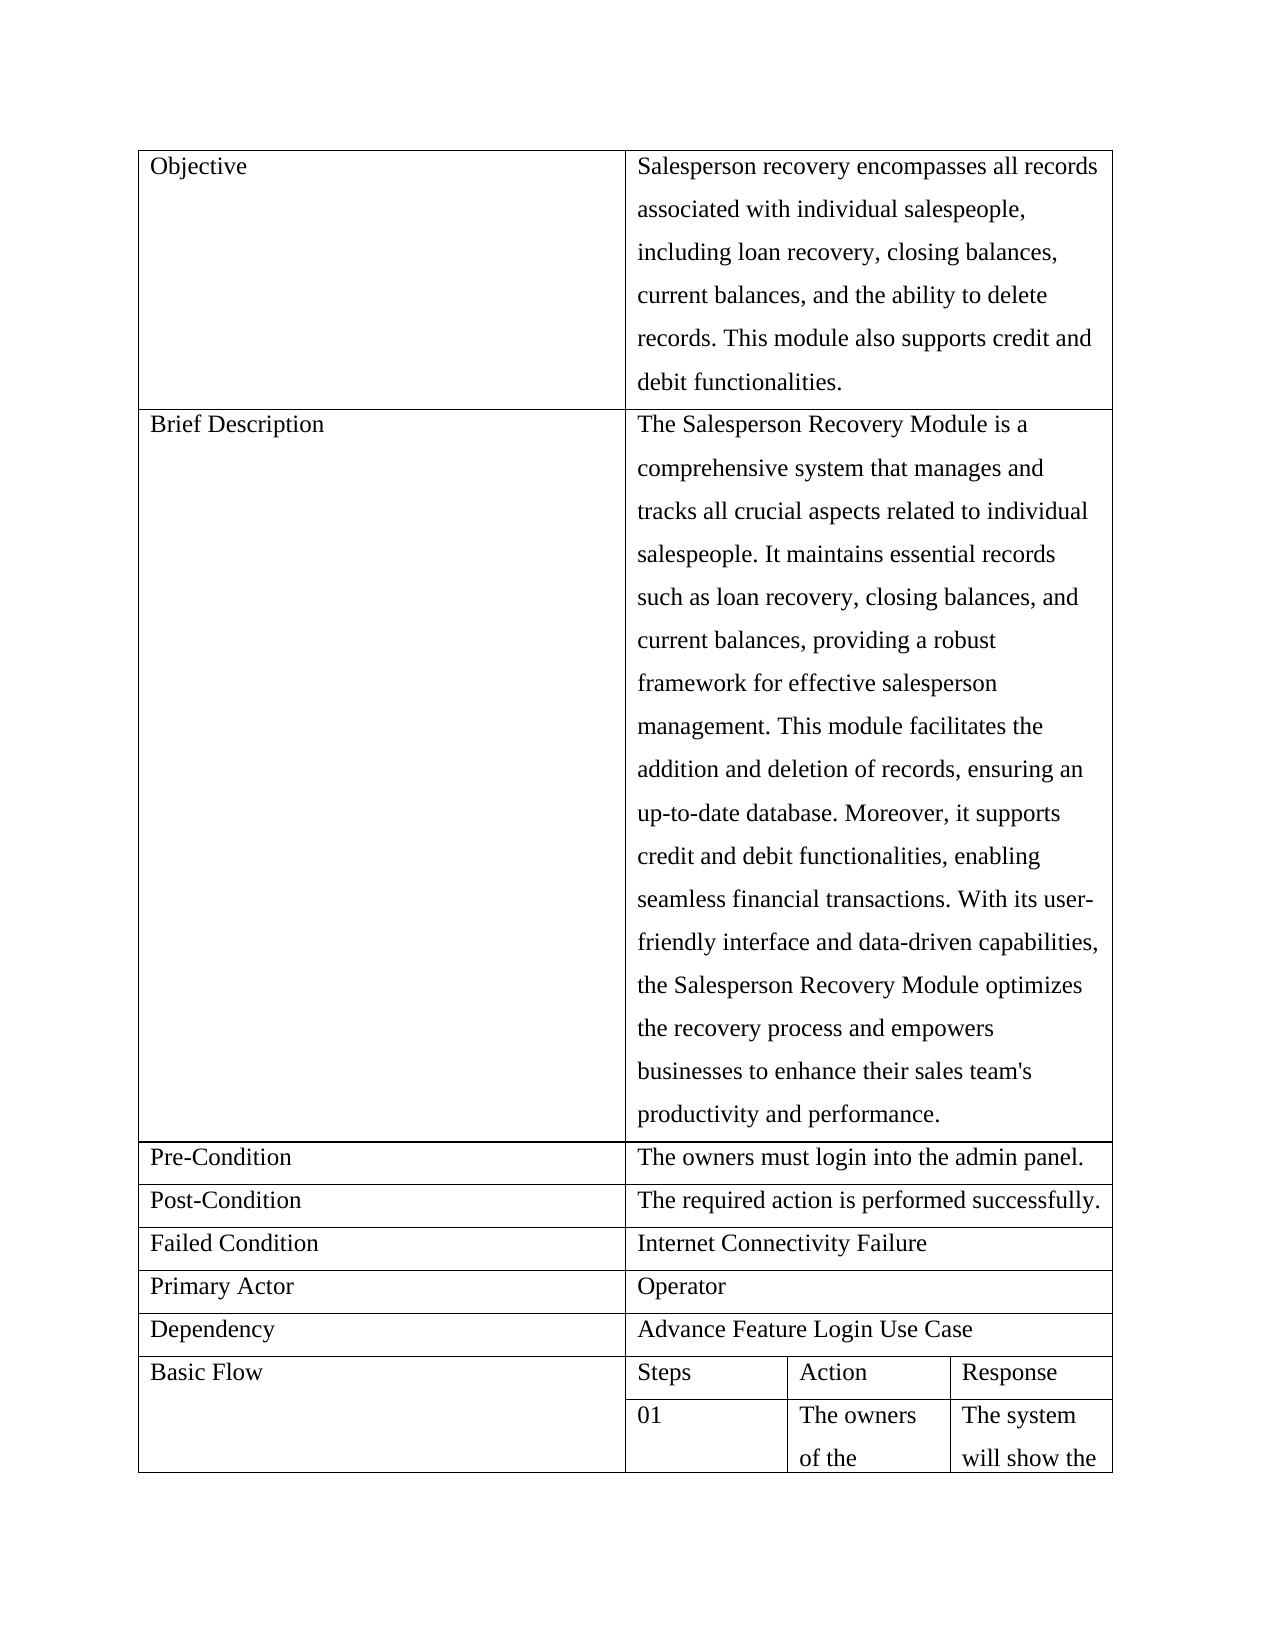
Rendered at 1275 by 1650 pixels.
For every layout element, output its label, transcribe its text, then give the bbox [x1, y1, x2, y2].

table_cell Steps [626, 1357, 787, 1399]
table_cell Salesperson recovery encompasses all records associated with individual salespeople, including loan recovery, closing balances, current balances, and the ability to delete records. This module also supports credit and debit functionalities. [626, 151, 1112, 408]
table_cell Pre-Condition [139, 1143, 625, 1184]
table_cell The system will show the Menu Screen [951, 1400, 1112, 1472]
table_cell The owners of the application open the Distribution operator by given access from admin [788, 1400, 950, 1472]
table_cell Brief Description [139, 410, 625, 1141]
table_cell Internet Connectivity Failure [626, 1228, 1112, 1270]
table_cell Objective [139, 151, 625, 408]
table_cell Response [951, 1357, 1112, 1399]
table_cell Operator [626, 1271, 1112, 1313]
table_cell 01 [626, 1400, 787, 1472]
table_cell Primary Actor [139, 1271, 625, 1313]
table_cell Post-Condition [139, 1185, 625, 1227]
table_cell Advance Feature Login Use Case [626, 1314, 1112, 1356]
table_cell Dependency [139, 1314, 625, 1356]
table_cell The owners must login into the admin panel. [626, 1143, 1112, 1184]
table_cell Basic Flow [139, 1357, 625, 1472]
table_cell Action [788, 1357, 950, 1399]
table_cell The Salesperson Recovery Module is a comprehensive system that manages and tracks all crucial aspects related to individual salespeople. It maintains essential records such as loan recovery, closing balances, and current balances, providing a robust framework for effective salesperson management. This module facilitates the addition and deletion of records, ensuring an up-to-date database. Moreover, it supports credit and debit functionalities, enabling seamless financial transactions. With its user-friendly interface and data-driven capabilities, the Salesperson Recovery Module optimizes the recovery process and empowers businesses to enhance their sales team's productivity and performance. [626, 410, 1112, 1141]
table_cell The required action is performed successfully. [626, 1185, 1112, 1227]
table_cell Failed Condition [139, 1228, 625, 1270]
